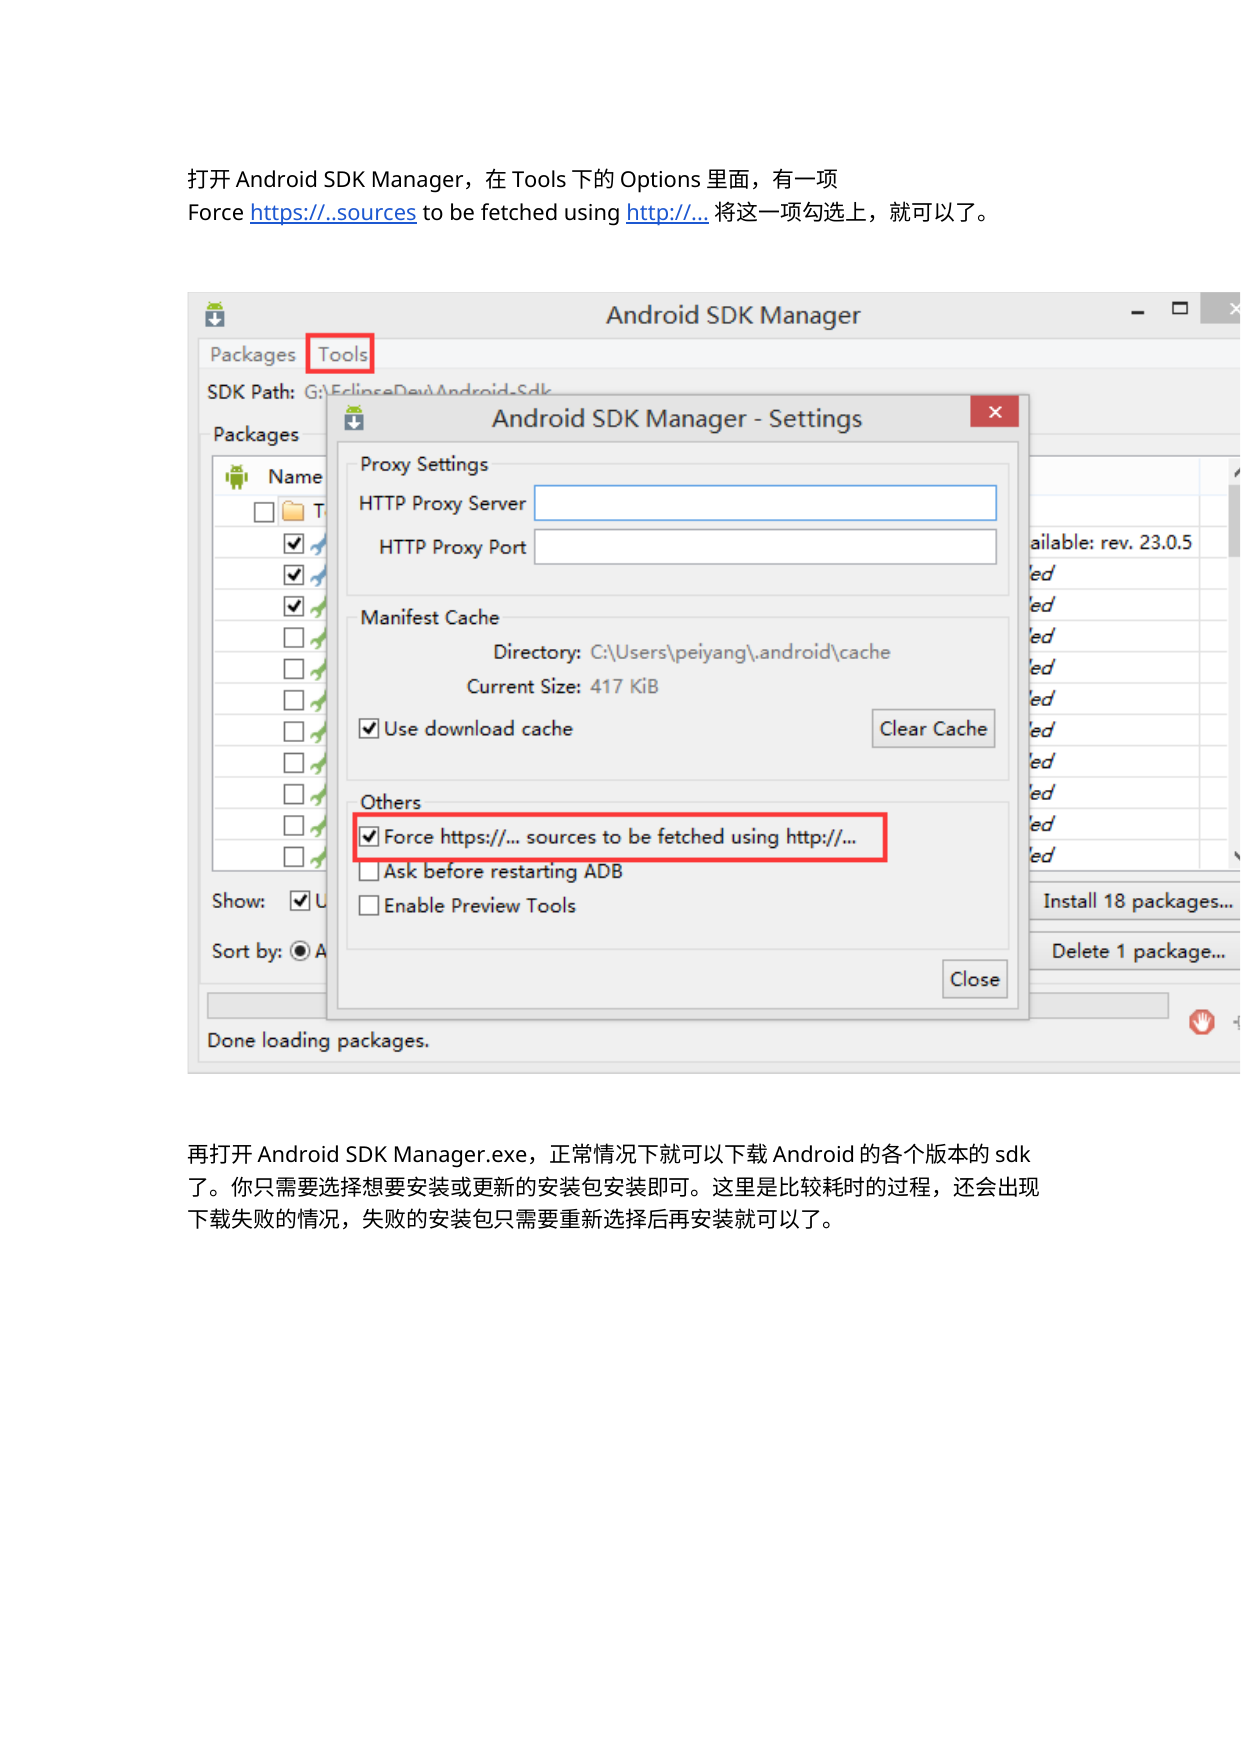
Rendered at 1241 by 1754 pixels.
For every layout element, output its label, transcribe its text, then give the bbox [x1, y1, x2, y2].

picture [187, 292, 1241, 1074]
text 打开Android SDK Manager，在Tools下的 Options 里面，有一项 Force https://..sources to be fetched using http://... 将这一项勾选上，就可以了。 [187, 162, 1053, 227]
text 再打开Android SDK Manager.exe，正常情况下就可以下载Android的各个版本的sdk了。你只需要选择想要安装或更新的安装包安装即可。这里是比较耗时的过程，还会出现下载失败的情况，失败的安装包只需要重新选择后再安装就可以了。 [187, 1137, 1053, 1234]
